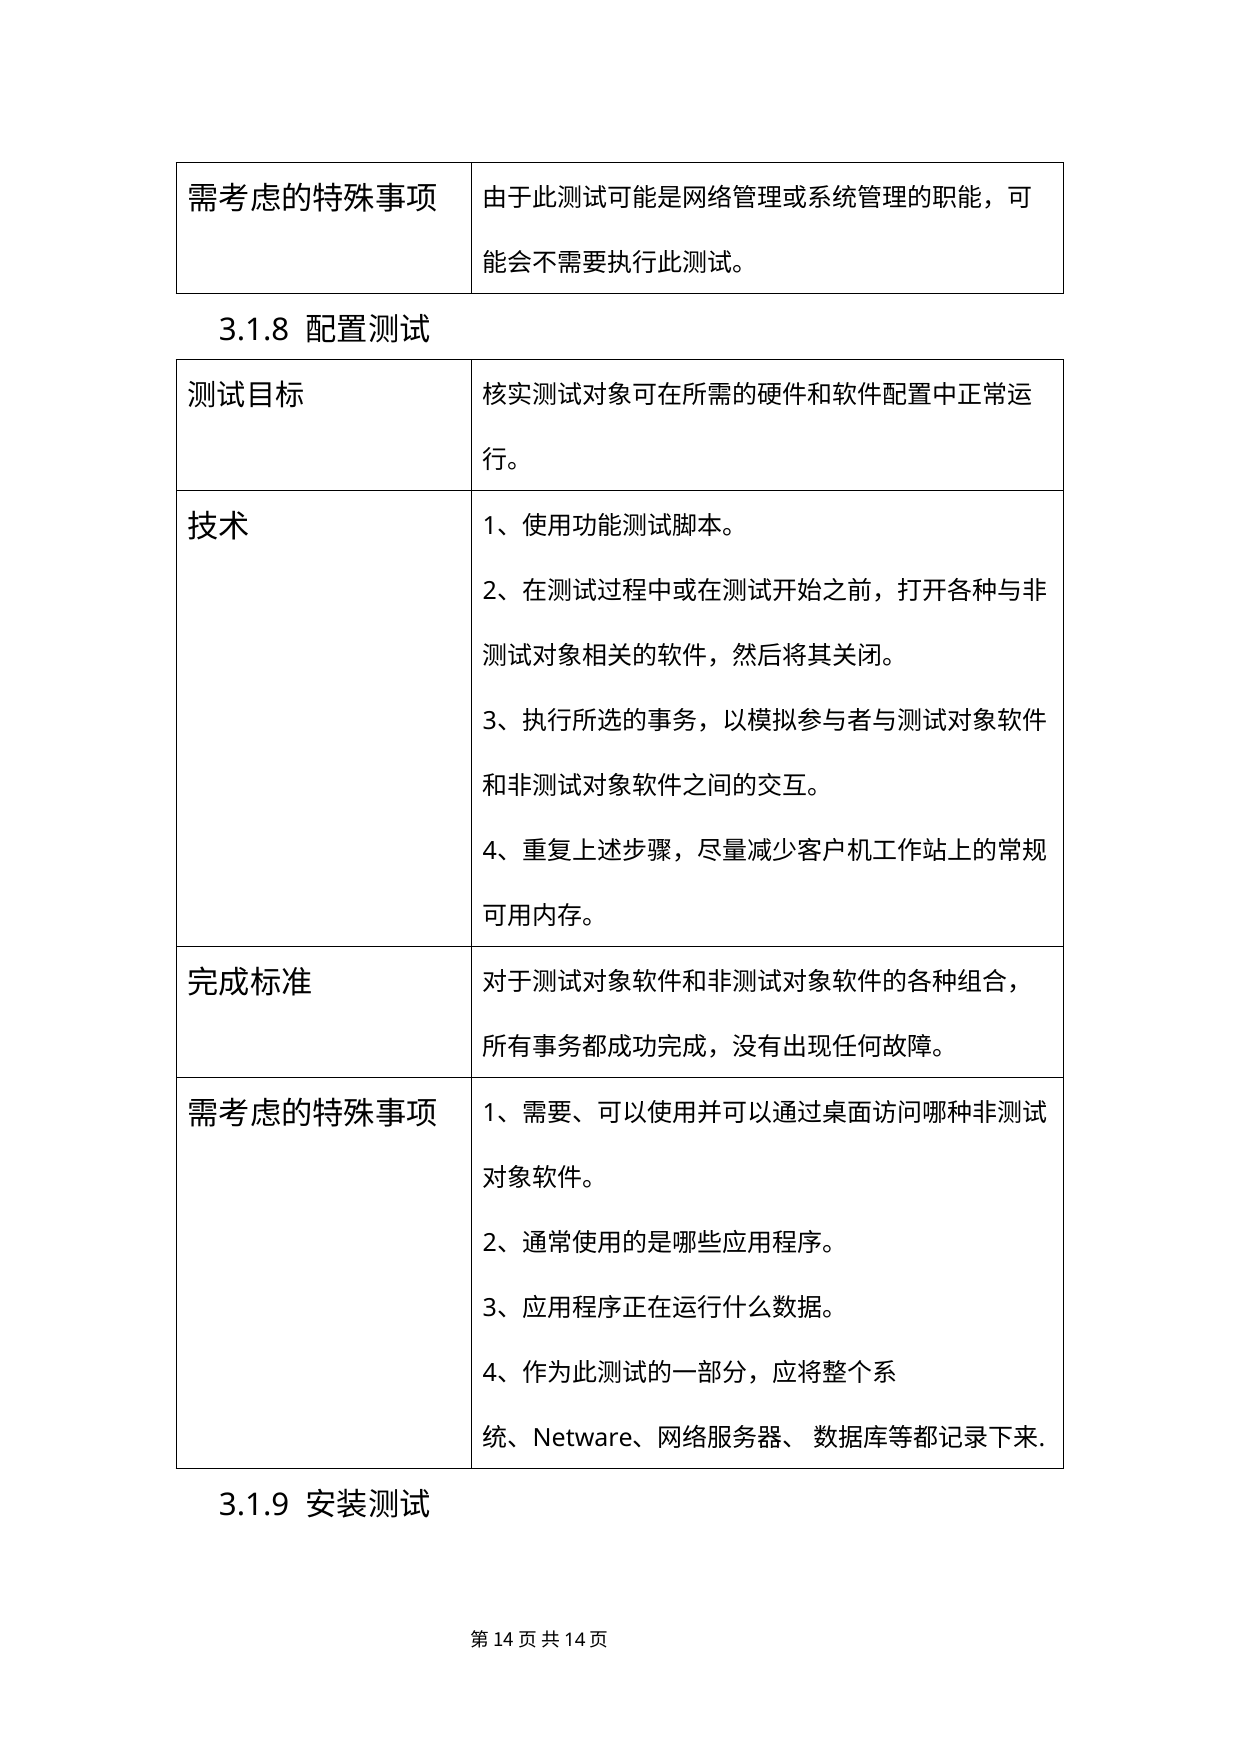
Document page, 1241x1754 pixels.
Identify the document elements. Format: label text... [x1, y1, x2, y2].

table_cell 技术 [177, 491, 471, 946]
table_cell 1、需要、可以使用并可以通过桌面访问哪种非测试对象软件。 2、通常使用的是哪些应用程序。 3、应用程序正在运行什么数据。 4、作为此测试的一部分，应将整个系统、Netware、网络服务器、 数据库等都记录下来. [472, 1078, 1063, 1468]
table_header 核实测试对象可在所需的硬件和软件配置中正常运行。 [472, 360, 1063, 490]
text 3.1.8 配置测试 [187, 294, 1053, 359]
table_cell 由于此测试可能是网络管理或系统管理的职能，可能会不需要执行此测试。 [472, 163, 1063, 293]
table_header 测试目标 [177, 360, 471, 490]
table_cell 需考虑的特殊事项 [177, 163, 471, 293]
text 3.1.9 安装测试 [187, 1469, 1053, 1534]
table_cell 需考虑的特殊事项 [177, 1078, 471, 1468]
table_cell 1、使用功能测试脚本。 2、在测试过程中或在测试开始之前，打开各种与非测试对象相关的软件，然后将其关闭。 3、执行所选的事务，以模拟参与者与测试对象软件和非测试对象软件之间的交互。 4、重复上述步骤，尽量减少客户机工作站上的常规可用内存。 [472, 491, 1063, 946]
table_cell 完成标准 [177, 947, 471, 1077]
table_cell 对于测试对象软件和非测试对象软件的各种组合，所有事务都成功完成，没有出现任何故障。 [472, 947, 1063, 1077]
